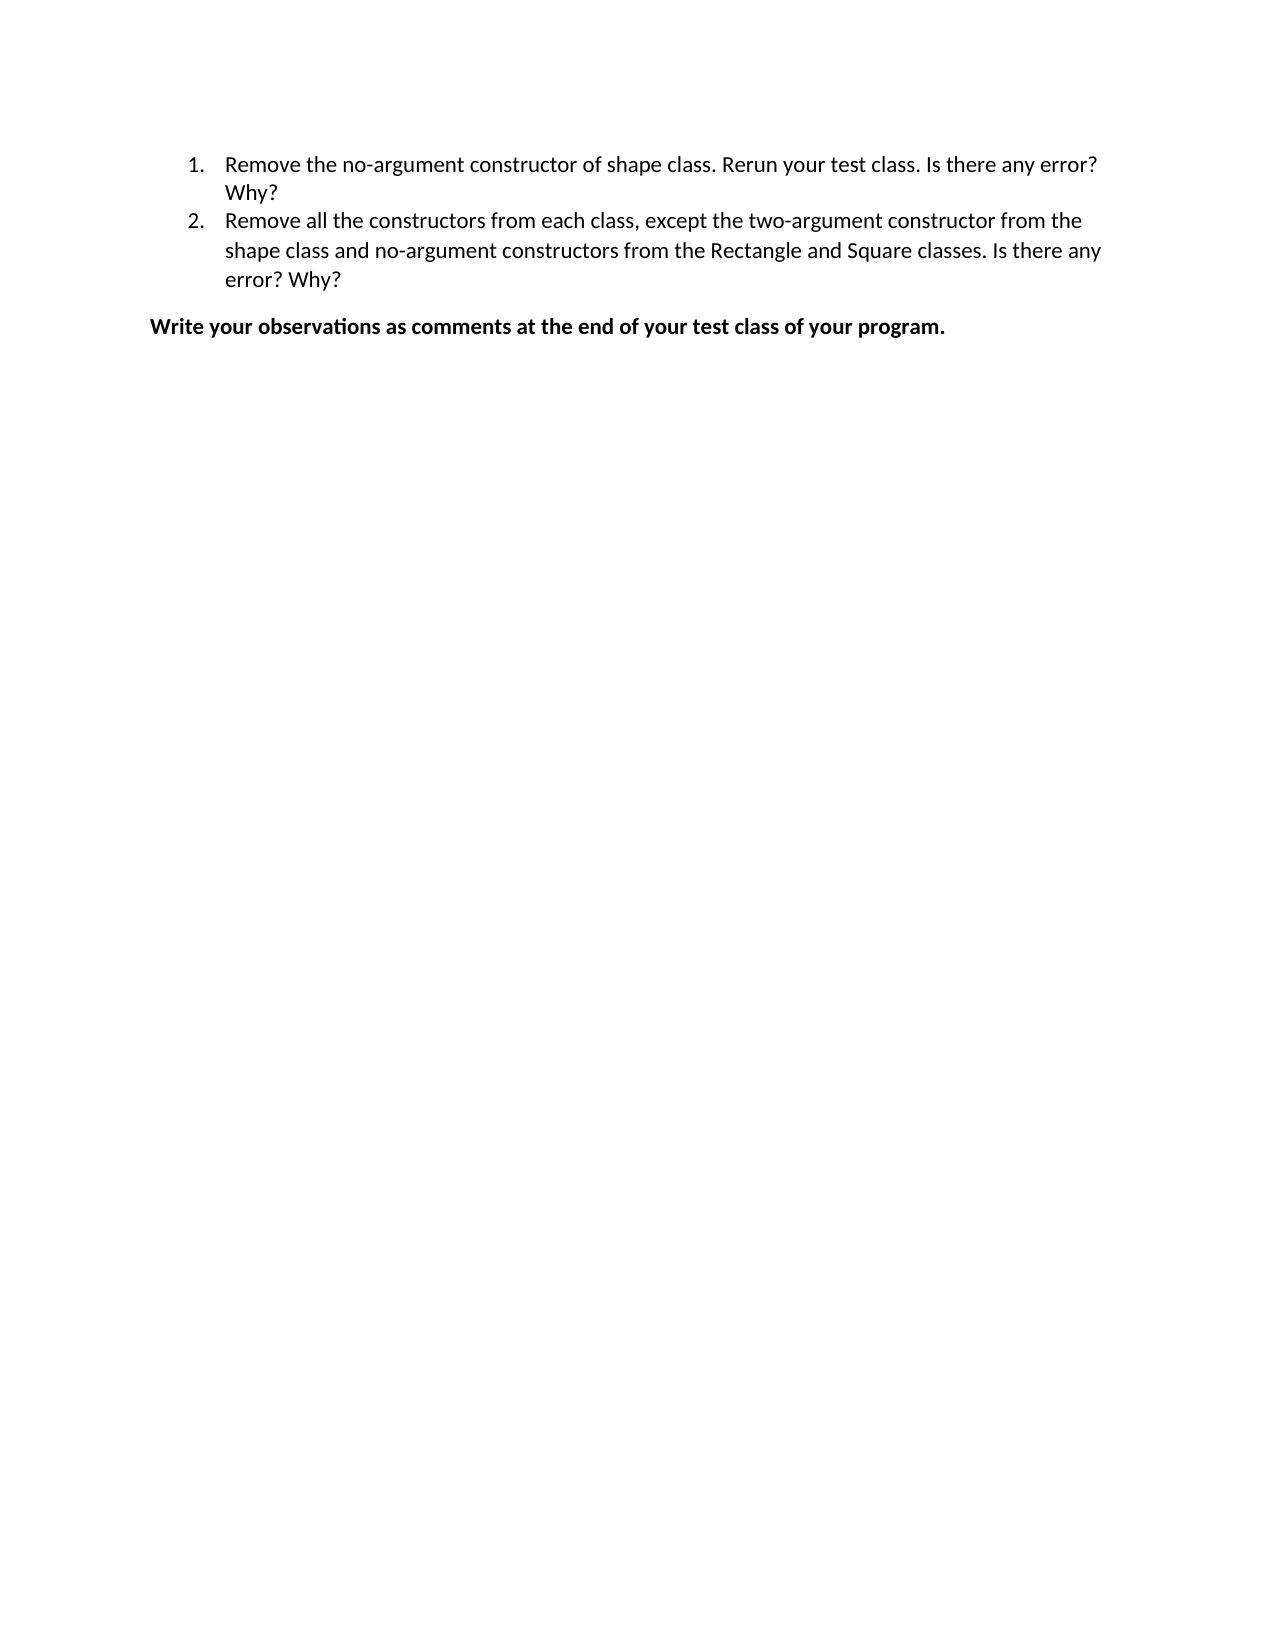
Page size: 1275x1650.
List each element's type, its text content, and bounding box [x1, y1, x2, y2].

list Remove all the constructors from each class, except the two-argument constructor from the shape class and no-argument constructors from the Rectangle and Square classes. Is there any error? Why? [187, 206, 1125, 293]
text Write your observations as comments at the end of your test class of your program. [150, 312, 1125, 340]
list Remove the no-argument constructor of shape class. Rerun your test class. Is there any error? Why? [187, 150, 1125, 206]
